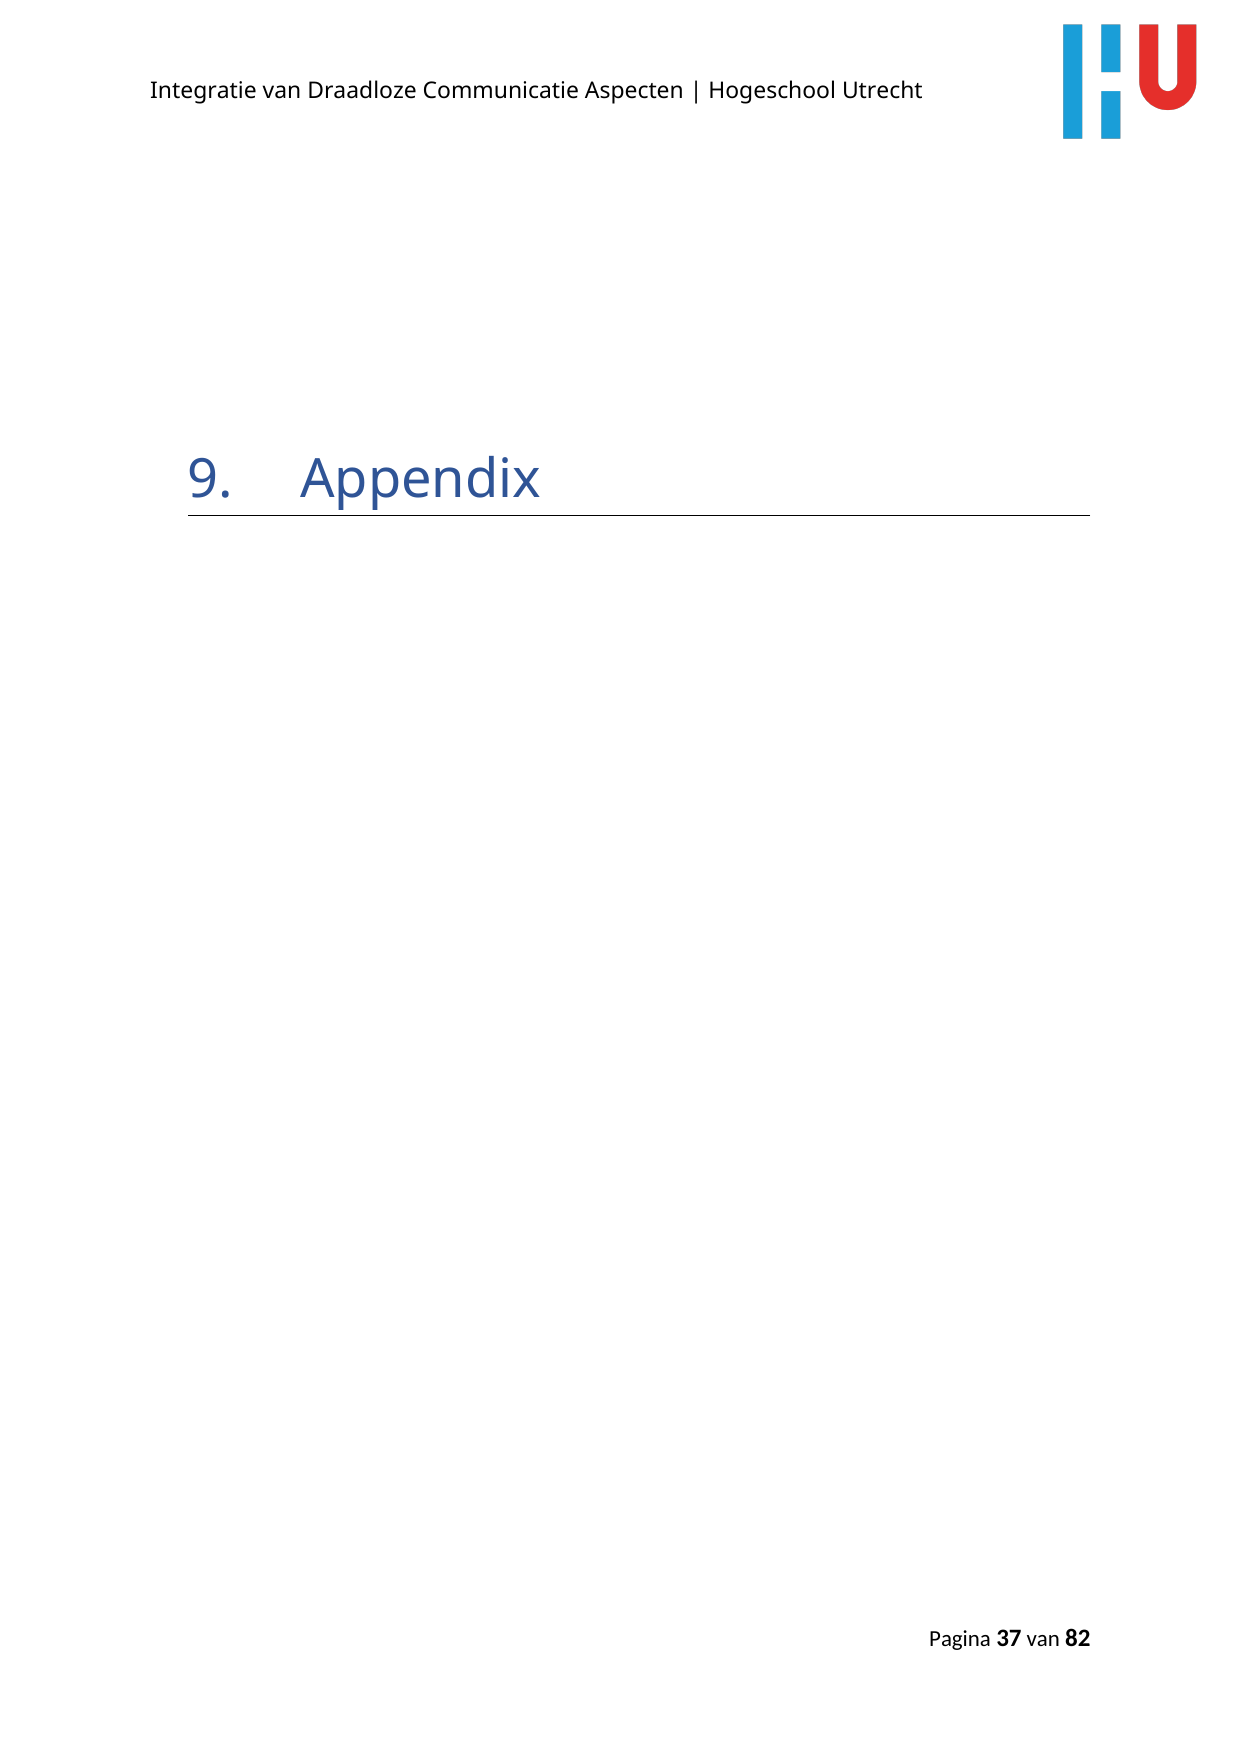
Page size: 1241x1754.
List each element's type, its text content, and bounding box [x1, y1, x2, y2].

picture [1062, 23, 1205, 140]
subtitle Appendix [187, 439, 1090, 516]
